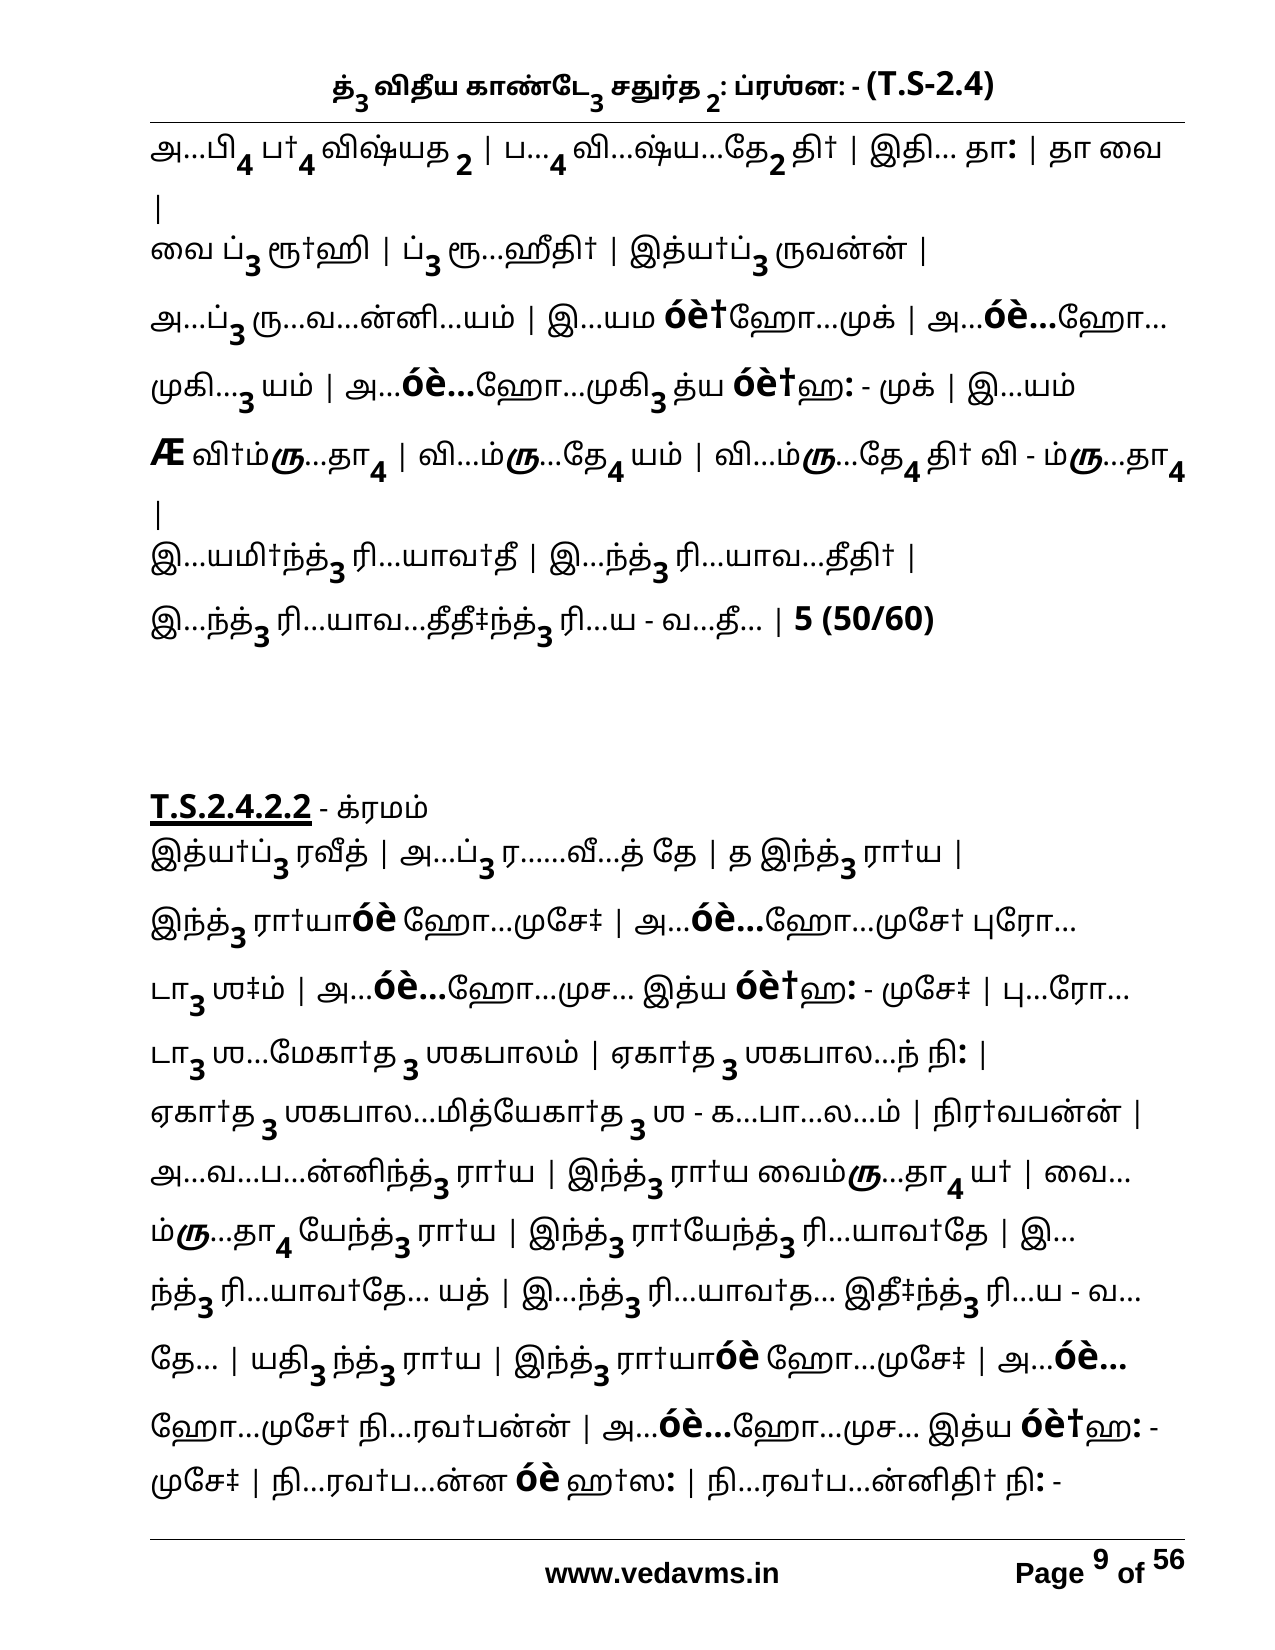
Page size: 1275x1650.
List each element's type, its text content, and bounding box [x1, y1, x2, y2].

text T.S.2.4.2.2 - க்ரமம் [150, 783, 1185, 829]
